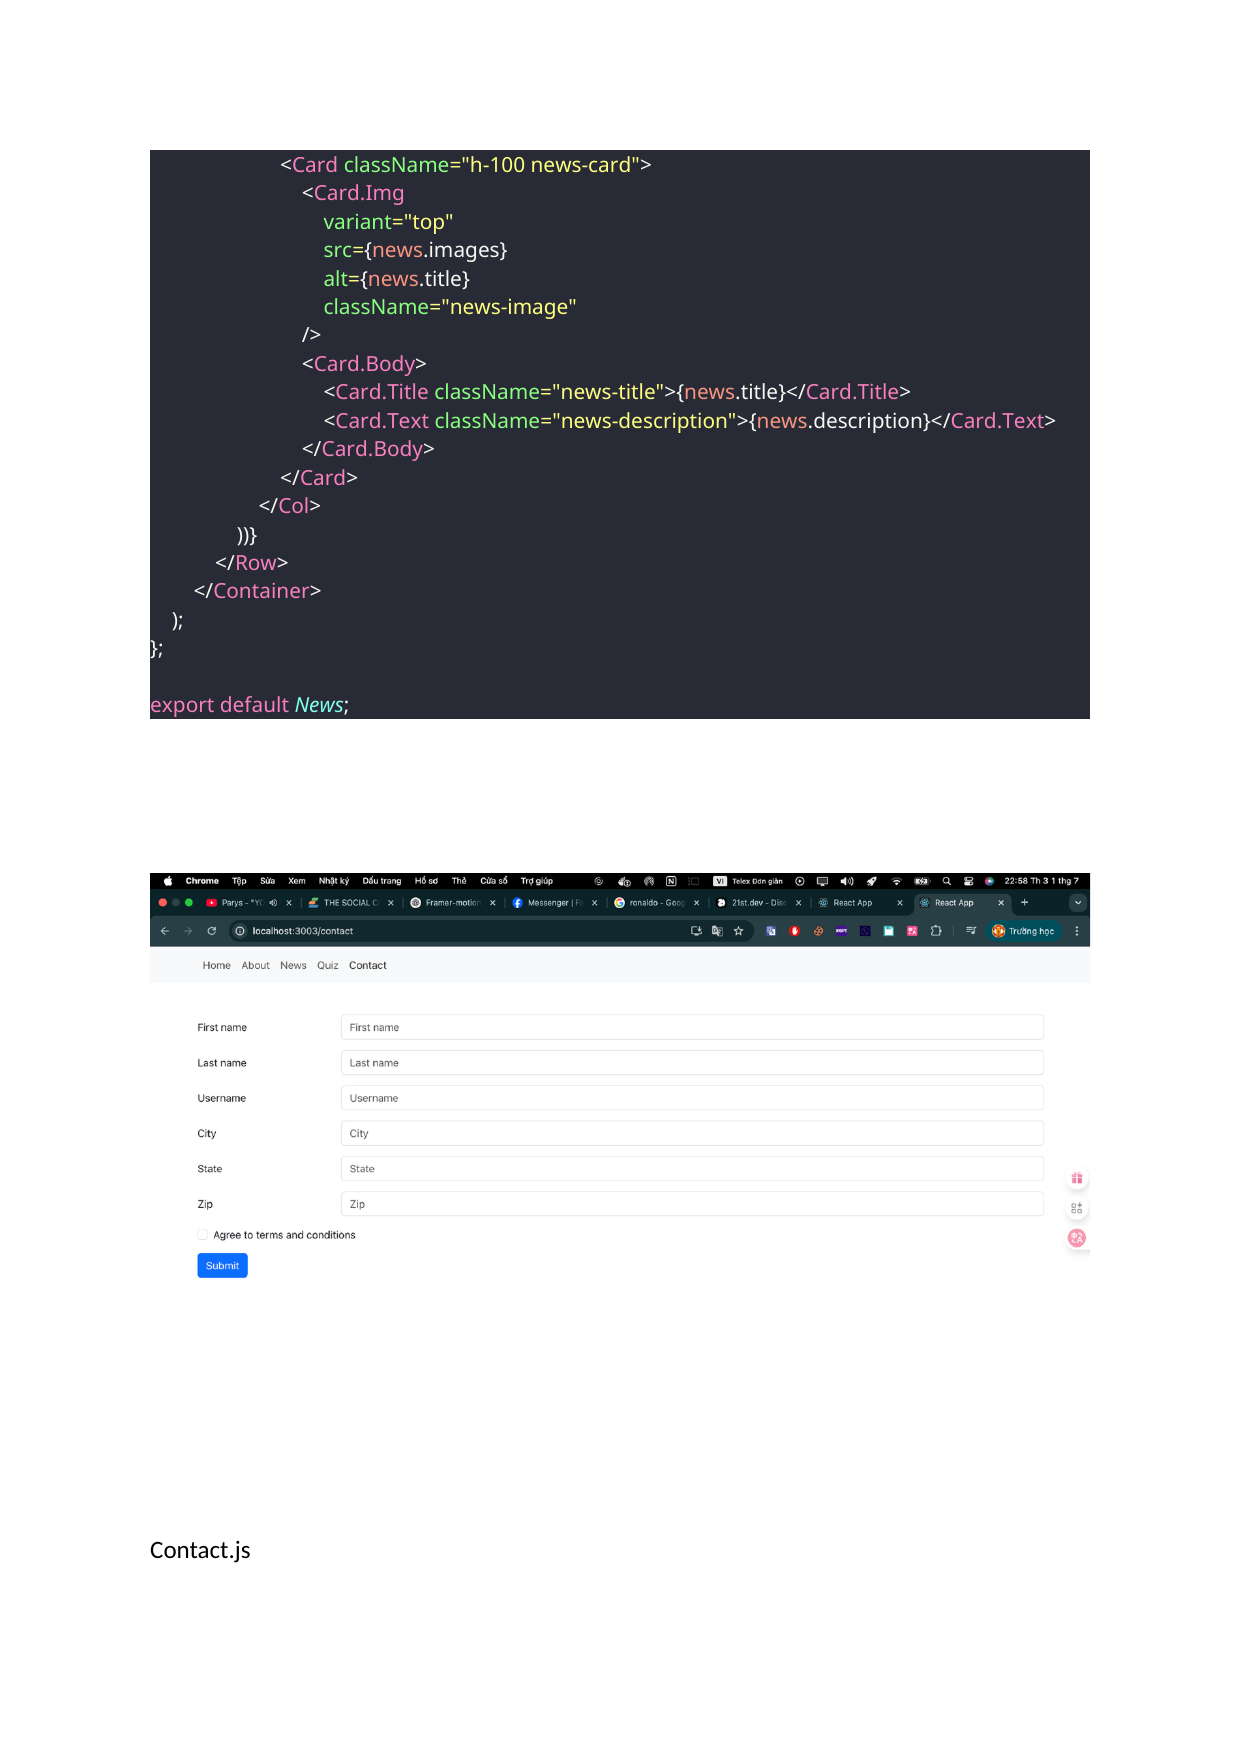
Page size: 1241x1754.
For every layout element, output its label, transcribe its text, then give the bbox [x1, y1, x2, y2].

text Contact.js [150, 1534, 1090, 1565]
picture [150, 873, 1091, 1462]
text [150, 150, 1090, 719]
